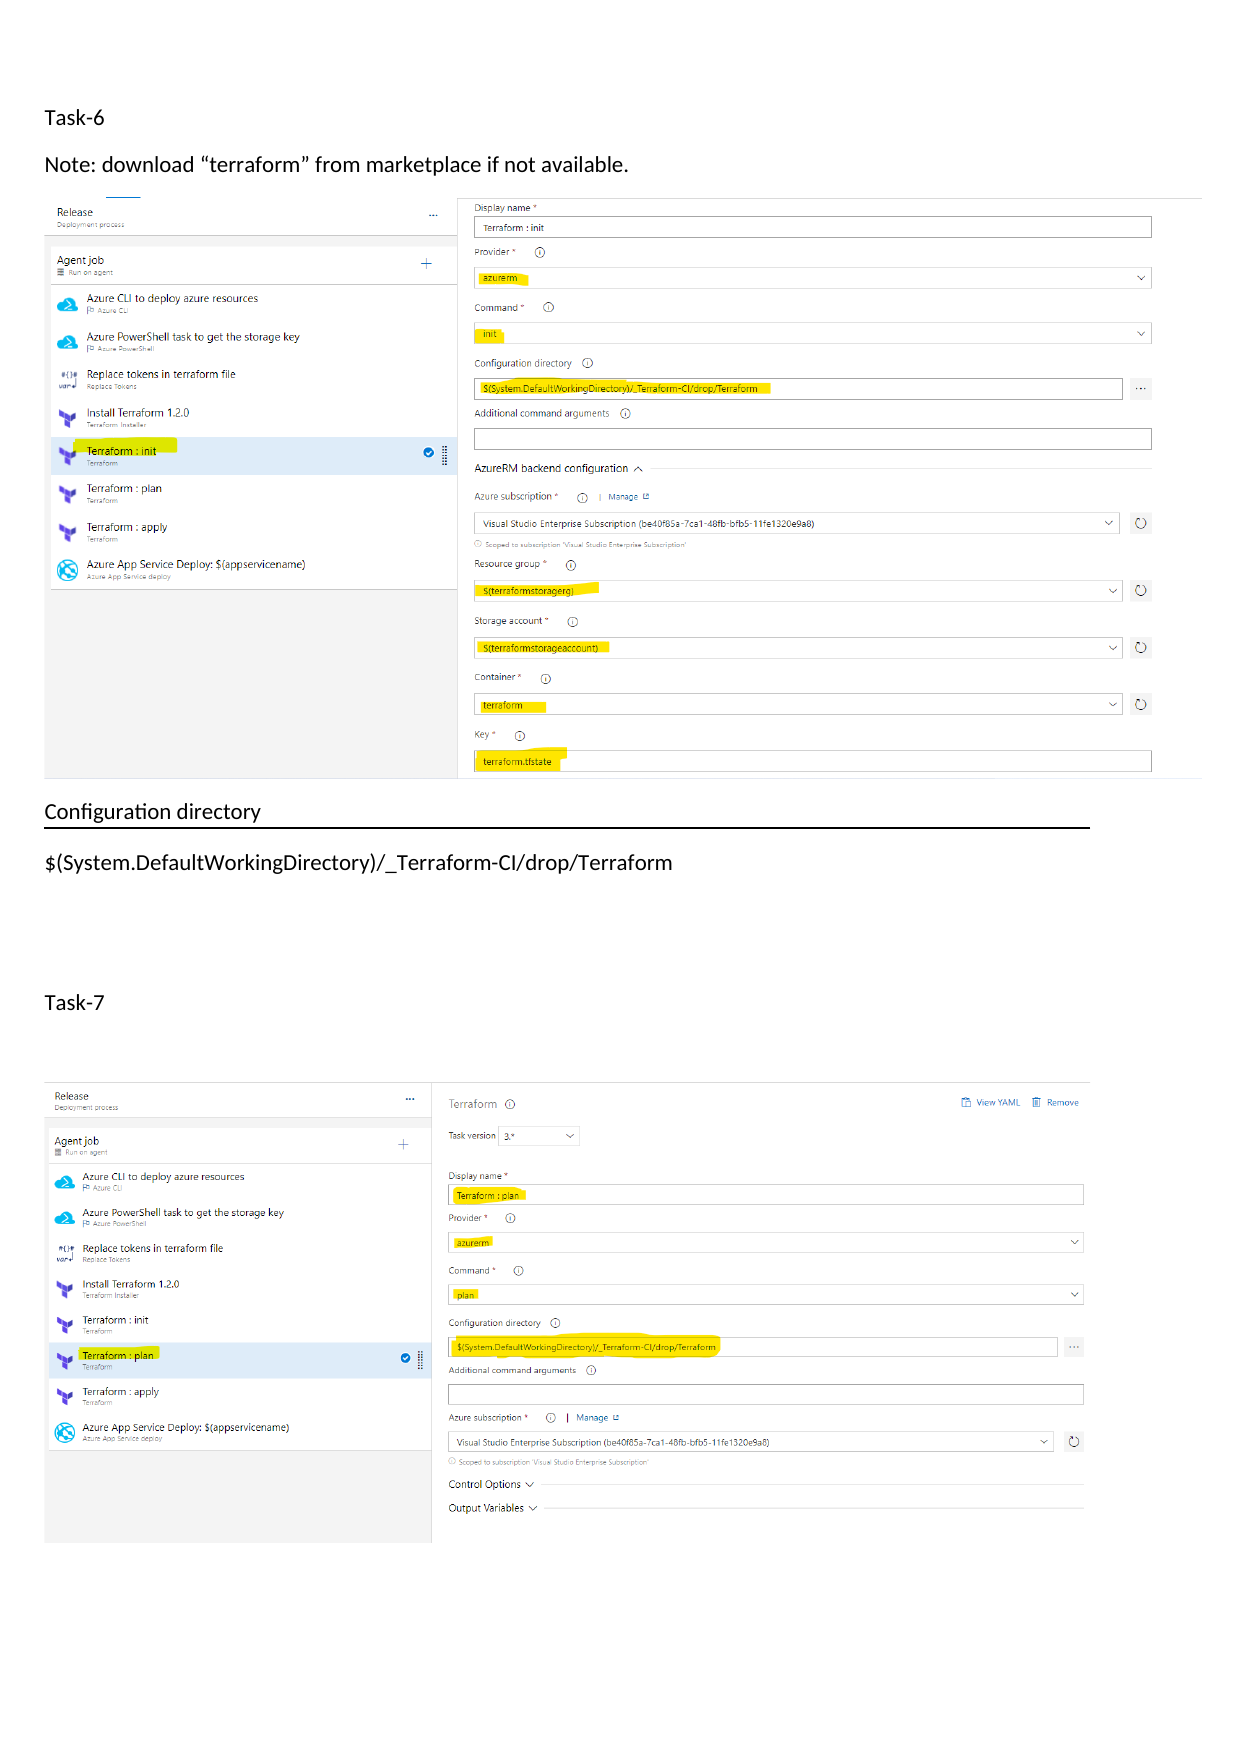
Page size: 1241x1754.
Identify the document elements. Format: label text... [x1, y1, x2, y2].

text $(System.DefaultWorkingDirectory)/_Terraform-CI/drop/Terraform [44, 848, 1090, 876]
text Task-6 [44, 103, 1090, 131]
text Task-7 [44, 988, 1090, 1016]
text Configuration directory [44, 797, 1090, 827]
text Note: download “terraform” from marketplace if not available. [44, 150, 1090, 178]
picture [44, 1082, 1091, 1543]
picture [44, 197, 1202, 779]
